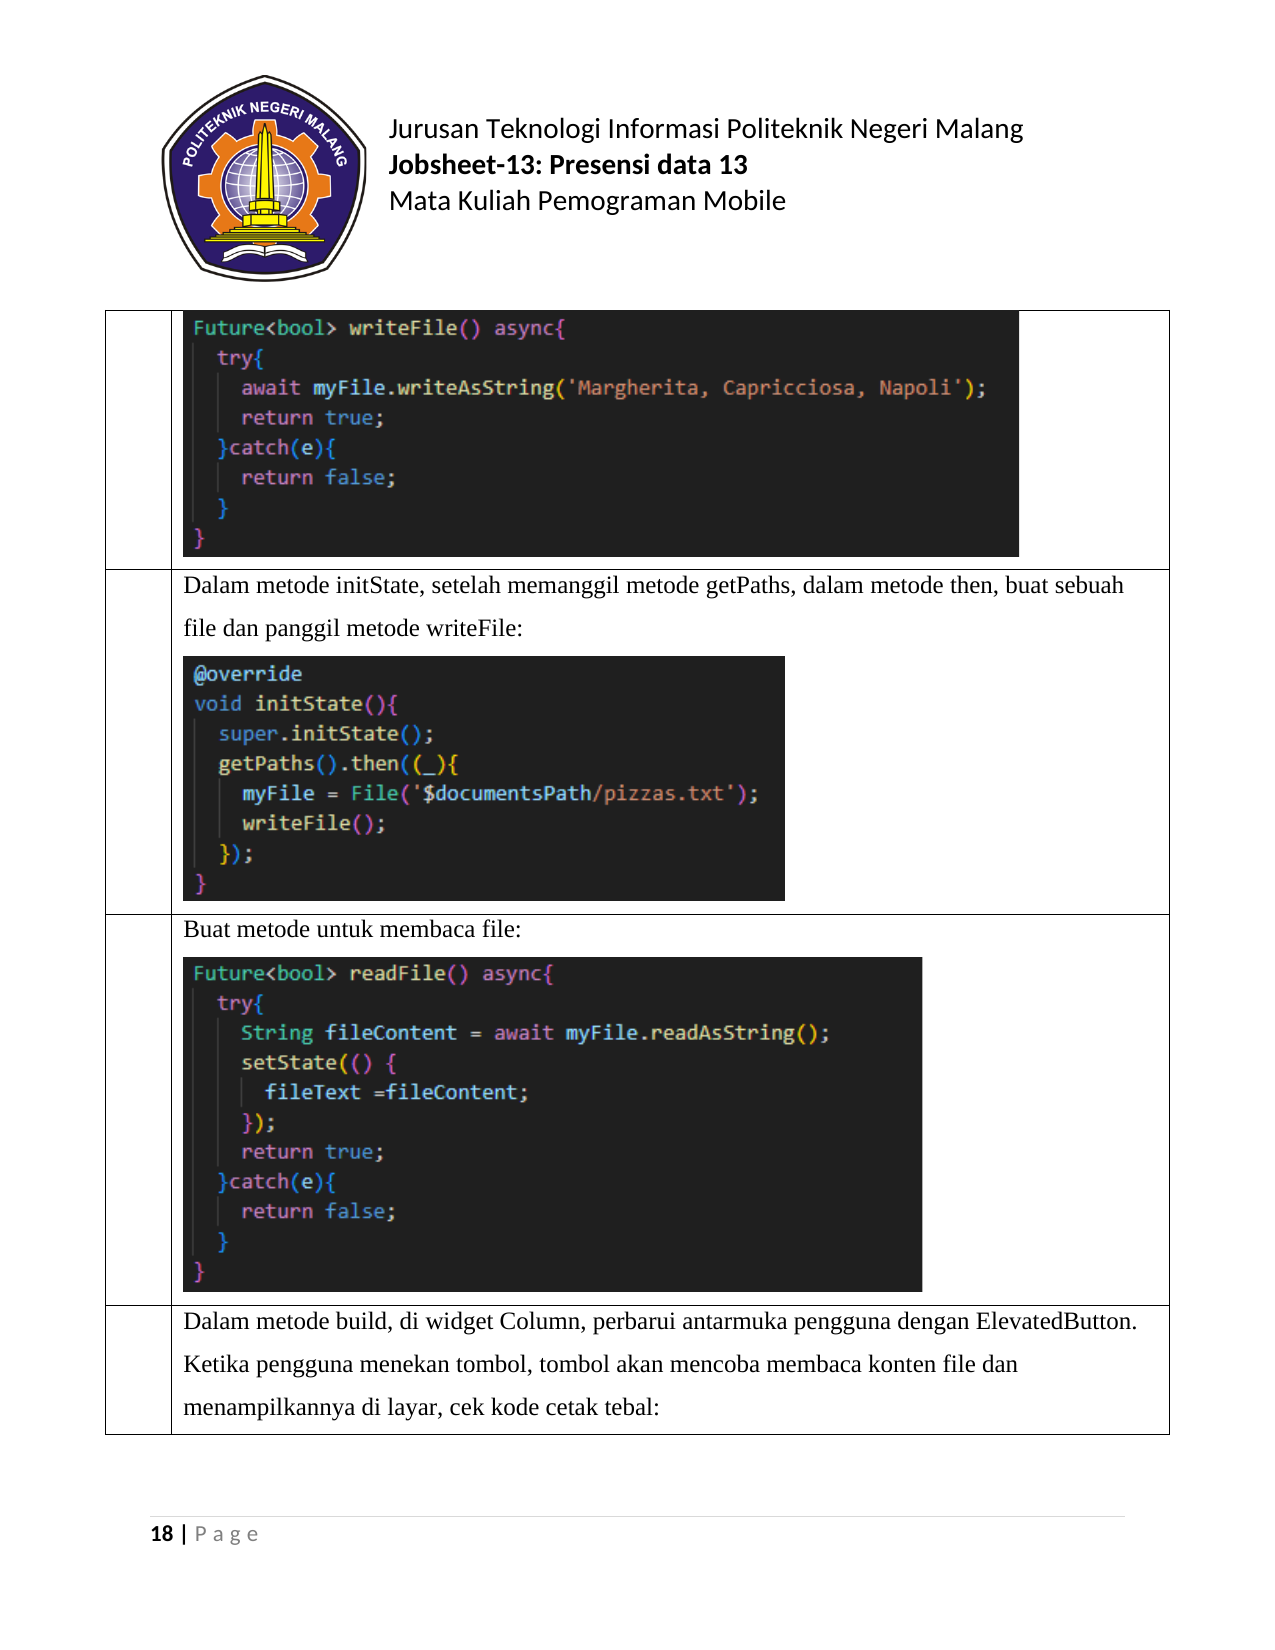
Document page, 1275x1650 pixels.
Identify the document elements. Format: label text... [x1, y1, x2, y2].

picture [161, 75, 367, 282]
table_cell Buat metode untuk membaca file: [172, 915, 1169, 1305]
table_cell [106, 915, 171, 1305]
table_cell Dalam metode initState, setelah memanggil metode getPaths, dalam metode then, buat sebuah file dan panggil metode writeFile: [172, 570, 1169, 913]
table_cell Masih dalam kelas MyHomePageState, buat metode baru bernama writeFile dan gunakan kelas File dari pustaka dart:io untuk membuat file baru: [172, 311, 1169, 569]
picture [183, 656, 785, 901]
picture [183, 310, 1020, 557]
table_cell [106, 1306, 171, 1434]
picture [183, 957, 923, 1292]
table_cell [106, 311, 171, 569]
table_cell [106, 570, 171, 913]
